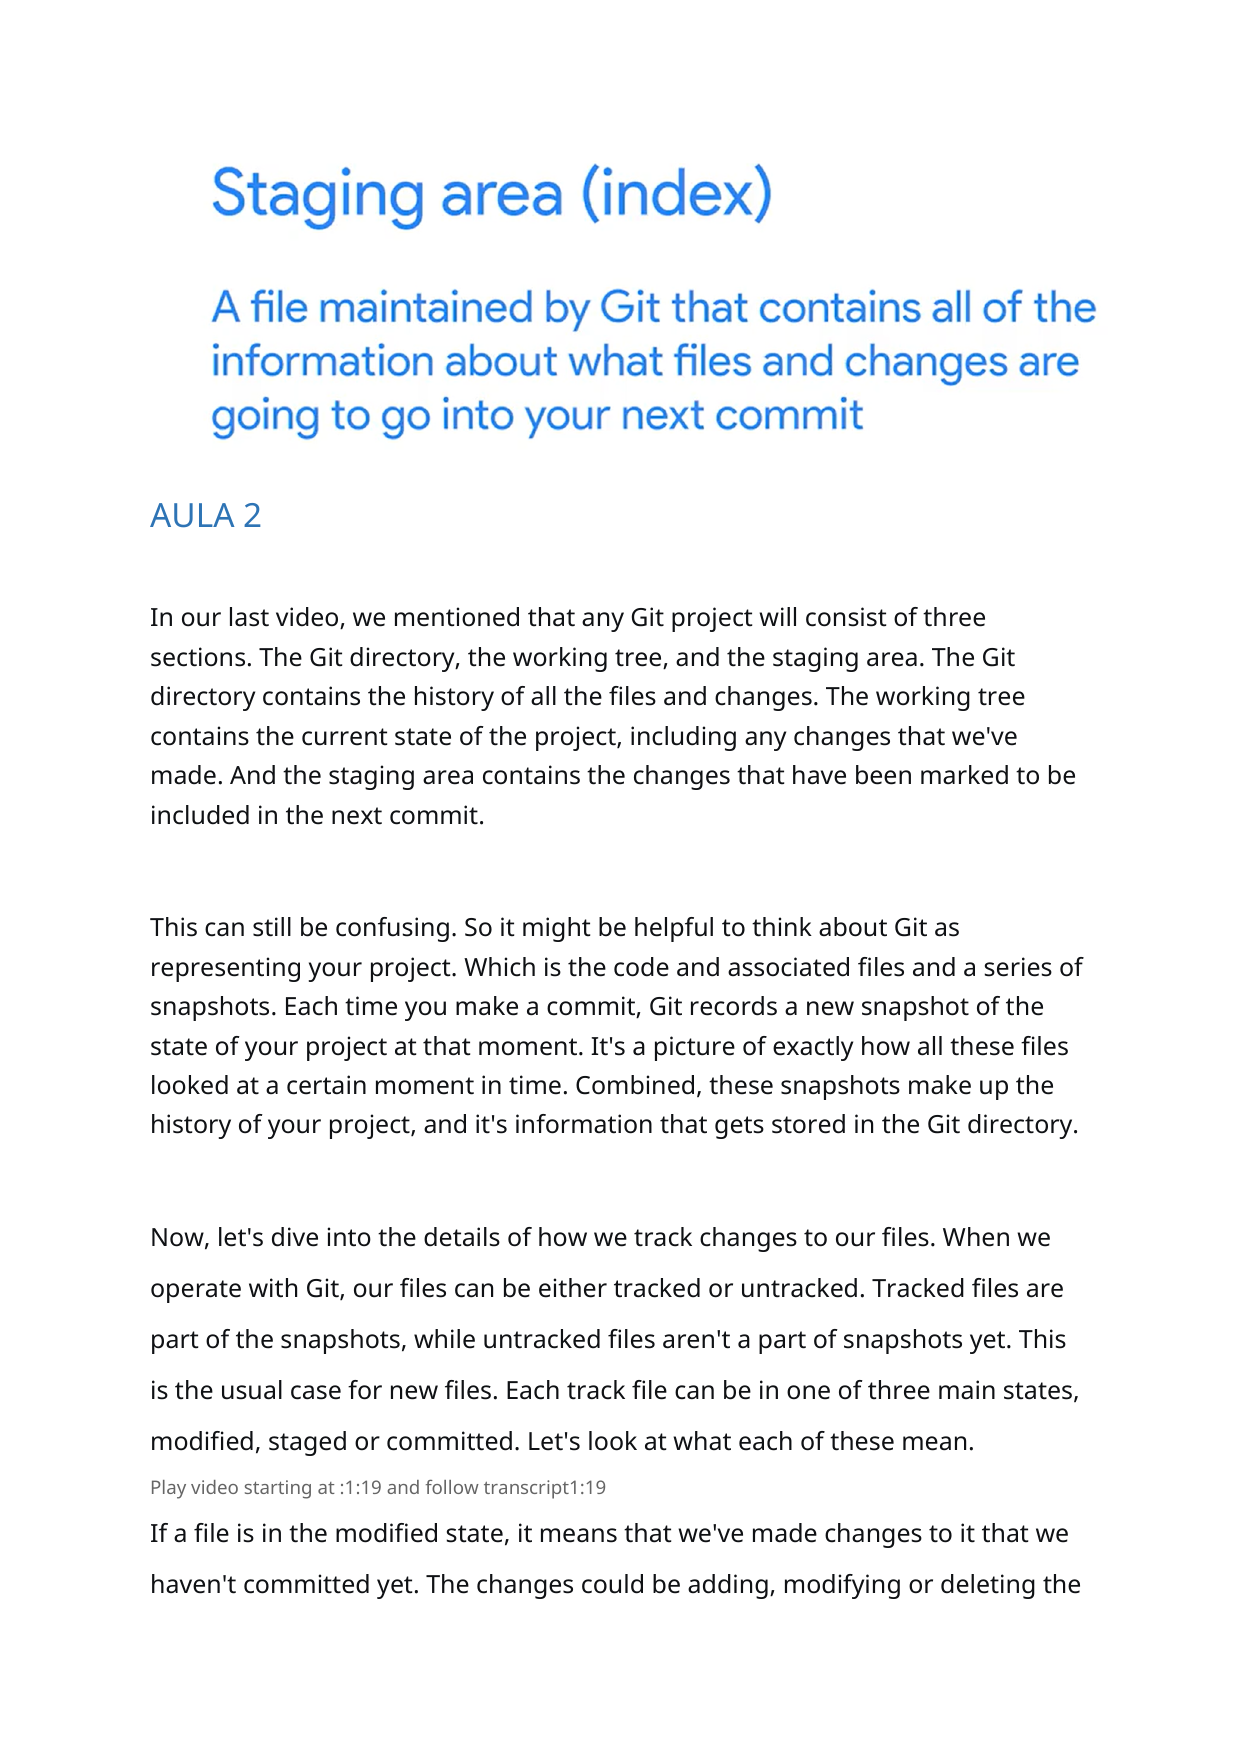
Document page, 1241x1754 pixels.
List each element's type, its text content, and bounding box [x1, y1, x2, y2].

text In our last video, we mentioned that any Git project will consist of three sections. The Git directory, the working tree, and the staging area. The Git directory contains the history of all the files and changes. The working tree contains the current state of the project, including any changes that we've made. And the staging area contains the changes that have been marked to be included in the next commit. [150, 600, 1090, 832]
text Play video starting at :1:19 and follow transcript1:19 [150, 1475, 1090, 1500]
text This can still be confusing. So it might be helpful to think about Git as representing your project. Which is the code and associated files and a series of snapshots. Each time you make a commit, Git records a new snapshot of the state of your project at that moment. It's a picture of exactly how all these files looked at a certain moment in time. Combined, these snapshots make up the history of your project, and it's information that gets stored in the Git directory. [150, 910, 1090, 1141]
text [150, 1516, 1090, 1601]
text Now, let's dive into the details of how we track changes to our files. When we operate with Git, our files can be either tracked or untracked. Tracked files are part of the snapshots, while untracked files aren't a part of snapshots yet. This is the usual case for new files. Each track file can be in one of three main states, modified, staged or committed. Let's look at what each of these mean. [150, 1219, 1090, 1458]
subtitle AULA 2 [150, 491, 1090, 537]
